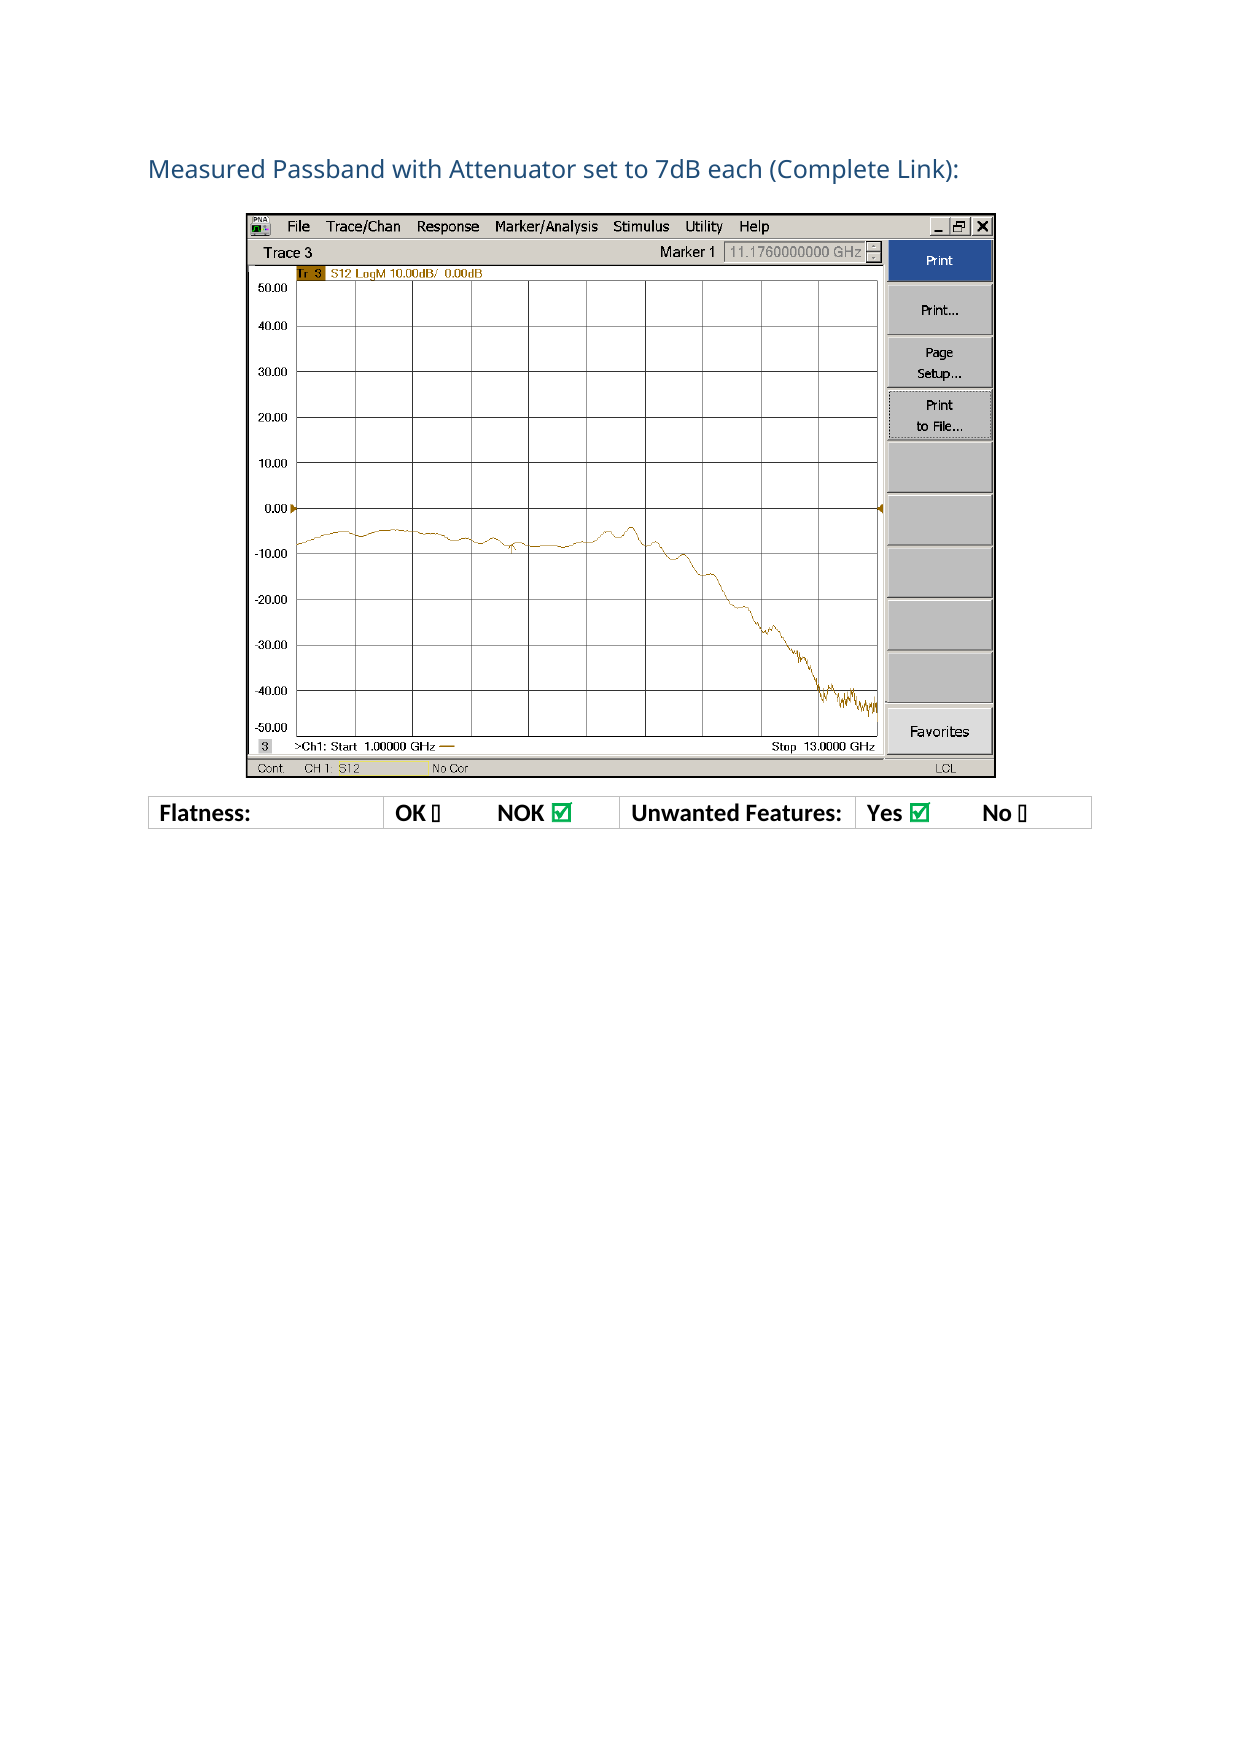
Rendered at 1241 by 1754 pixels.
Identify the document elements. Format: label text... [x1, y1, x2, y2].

table_header OK NOK [384, 797, 619, 828]
table_header Flatness: [149, 797, 383, 828]
subtitle Measured Passband with Attenuator set to 7dB each (Complete Link): [148, 152, 1093, 186]
table_header Yes No [856, 797, 1091, 828]
table_header Unwanted Features: [620, 797, 855, 828]
picture [245, 213, 996, 778]
